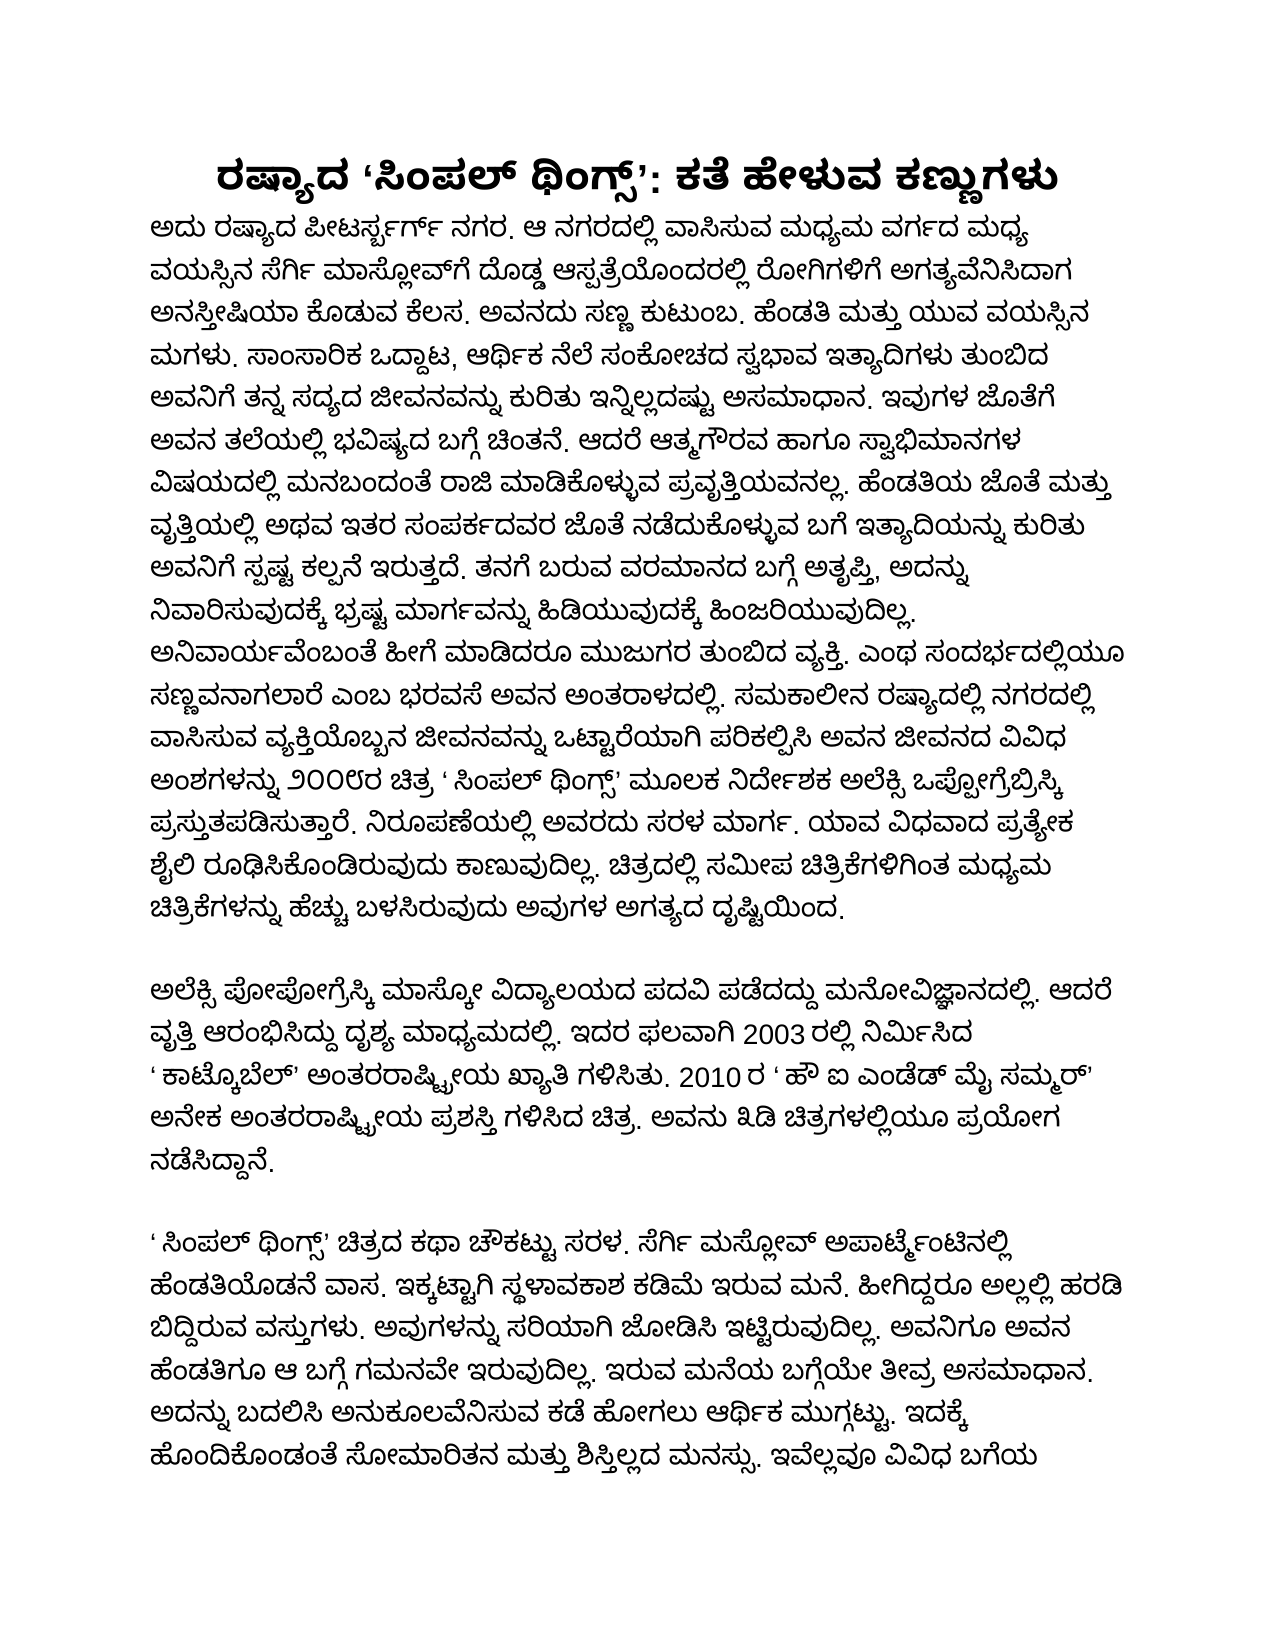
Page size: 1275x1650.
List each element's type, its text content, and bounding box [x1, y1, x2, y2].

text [150, 1220, 1125, 1475]
text ಅದು ರಷ್ಯಾದ ಪೀಟರ್ಸ್ಬರ್ಗ್‌ ನಗರ. ಆ ನಗರದಲ್ಲಿ ವಾಸಿಸುವ ಮಧ್ಯಮ ವರ್ಗದ ಮಧ್ಯ ವಯಸ್ಸಿನ ಸೆರ್ಗಿ ಮಾಸ್ಲೋವ್‌ಗೆ ದೊಡ್ಡ ಆಸ್ಪತ್ರೆಯೊಂದರಲ್ಲಿ ರೋಗಿಗಳಿಗೆ ಅಗತ್ಯವೆನಿಸಿದಾಗ ಅನಸ್ತೀಷಿಯಾ ಕೊಡುವ ಕೆಲಸ. ಅವನದು ಸಣ್ಣ ಕುಟುಂಬ. ಹೆಂಡತಿ ಮತ್ತು ಯುವ ವಯಸ್ಸಿನ ಮಗಳು. ಸಾಂಸಾರಿಕ ಒದ್ದಾಟ, ಆರ್ಥಿಕ ನೆಲೆ ಸಂಕೋಚದ ಸ್ವಭಾವ ಇತ್ಯಾದಿಗಳು ತುಂಬಿದ ಅವನಿಗೆ ತನ್ನ ಸದ್ಯದ ಜೀವನವನ್ನು ಕುರಿತು ಇನ್ನಿಲ್ಲದಷ್ಟು ಅಸಮಾಧಾನ. ಇವುಗಳ ಜೊತೆಗೆ ಅವನ ತಲೆಯಲ್ಲಿ ಭವಿಷ್ಯದ ಬಗ್ಗೆ ಚಿಂತನೆ. ಆದರೆ ಆತ್ಮಗೌರವ ಹಾಗೂ ಸ್ವಾಭಿಮಾನಗಳ ವಿಷಯದಲ್ಲಿ ಮನಬಂದಂತೆ ರಾಜಿ ಮಾಡಿಕೊಳ್ಳುವ ಪ್ರವೃತ್ತಿಯವನಲ್ಲ. ಹೆಂಡತಿಯ ಜೊತೆ ಮತ್ತು ವೃತ್ತಿಯಲ್ಲಿ ಅಥವ ಇತರ ಸಂಪರ್ಕದವರ ಜೊತೆ ನಡೆದುಕೊಳ್ಳುವ ಬಗೆ ಇತ್ಯಾದಿಯನ್ನು ಕುರಿತು ಅವನಿಗೆ ಸ್ಪಷ್ಟ ಕಲ್ಪನೆ ಇರುತ್ತದೆ. ತನಗೆ ಬರುವ ವರಮಾನದ ಬಗ್ಗೆ ಅತೃಪ್ತಿ, ಅದನ್ನು ನಿವಾರಿಸುವುದಕ್ಕೆ ಭ್ರಷ್ಟ ಮಾರ್ಗವನ್ನು ಹಿಡಿಯುವುದಕ್ಕೆ ಹಿಂಜರಿಯುವುದಿಲ್ಲ. ಅನಿವಾರ್ಯವೆಂಬಂತೆ ಹೀಗೆ ಮಾಡಿದರೂ ಮುಜುಗರ ತುಂಬಿದ ವ್ಯಕ್ತಿ. ಎಂಥ ಸಂದರ್ಭದಲ್ಲಿಯೂ ಸಣ್ಣವನಾಗಲಾರೆ ಎಂಬ ಭರವಸೆ ಅವನ ಅಂತರಾಳದಲ್ಲಿ. ಸಮಕಾಲೀನ ರಷ್ಯಾದಲ್ಲಿ ನಗರದಲ್ಲಿ ವಾಸಿಸುವ ವ್ಯಕ್ತಿಯೊಬ್ಬನ ಜೀವನವನ್ನು ಒಟ್ಟಾರೆಯಾಗಿ ಪರಿಕಲ್ಪಿಸಿ ಅವನ ಜೀವನದ ವಿವಿಧ ಅಂಶಗಳನ್ನು ೨೦೦೮ರ ಚಿತ್ರ ʻಸಿಂಪಲ್ ಥಿಂಗ್ಸ್ʼ ಮೂಲಕ ನಿರ್ದೇಶಕ ಅಲೆಕ್ಸಿ ಒಪ್ಪೋಗ್ರೆಬ್ರಿಸ್ಕಿ ಪ್ರಸ್ತುತಪಡಿಸುತ್ತಾರೆ. ನಿರೂಪಣೆಯಲ್ಲಿ ಅವರದು ಸರಳ ಮಾರ್ಗ. ಯಾವ ವಿಧವಾದ ಪ್ರತ್ಯೇಕ ಶೈಲಿ ರೂಢಿಸಿಕೊಂಡಿರುವುದು ಕಾಣುವುದಿಲ್ಲ. ಚಿತ್ರದಲ್ಲಿ ಸಮೀಪ ಚಿತ್ರಿಕೆಗಳಿಗಿಂತ ಮಧ್ಯಮ ಚಿತ್ರಿಕೆಗಳನ್ನು ಹೆಚ್ಚು ಬಳಸಿರುವುದು ಅವುಗಳ ಅಗತ್ಯದ ದೃಷ್ಟಿಯಿಂದ. [150, 205, 1125, 928]
text ರಷ್ಯಾದ ʻಸಿಂಪಲ್‌ ಥಿಂಗ್ಸ್ʼ: ಕತೆ ಹೇಳುವ ಕಣ್ಣುಗಳು [150, 150, 1125, 205]
text ಅಲೆಕ್ಸಿ ಪೋಪೋಗ್ರೆಸ್ಕಿ ಮಾಸ್ಕೋ ವಿದ್ಯಾಲಯದ ಪದವಿ ಪಡೆದದ್ದು ಮನೋವಿಜ್ಞಾನದಲ್ಲಿ. ಆದರೆ ವೃತ್ತಿ ಆರಂಭಿಸಿದ್ದು ದೃಶ್ಯ ಮಾಧ್ಯಮದಲ್ಲಿ. ಇದರ ಫಲವಾಗಿ 2003ರಲ್ಲಿ ನಿರ್ಮಿಸಿದ ʻಕಾಟ್ಕೊಬೆಲ್‌ʼ ಅಂತರರಾಷ್ಟ್ರೀಯ ಖ್ಯಾತಿ ಗಳಿಸಿತು. 2010ರ ʻಹೌ ಐ ಎಂಡೆಡ್‌ ಮೈ ಸಮ್ಮರ್‌ʼ ಅನೇಕ ಅಂತರರಾಷ್ಟ್ರೀಯ ಪ್ರಶಸ್ತಿ ಗಳಿಸಿದ ಚಿತ್ರ. ಅವನು ೩ಡಿ ಚಿತ್ರಗಳಲ್ಲಿಯೂ ಪ್ರಯೋಗ ನಡೆಸಿದ್ದಾನೆ. [150, 968, 1125, 1180]
